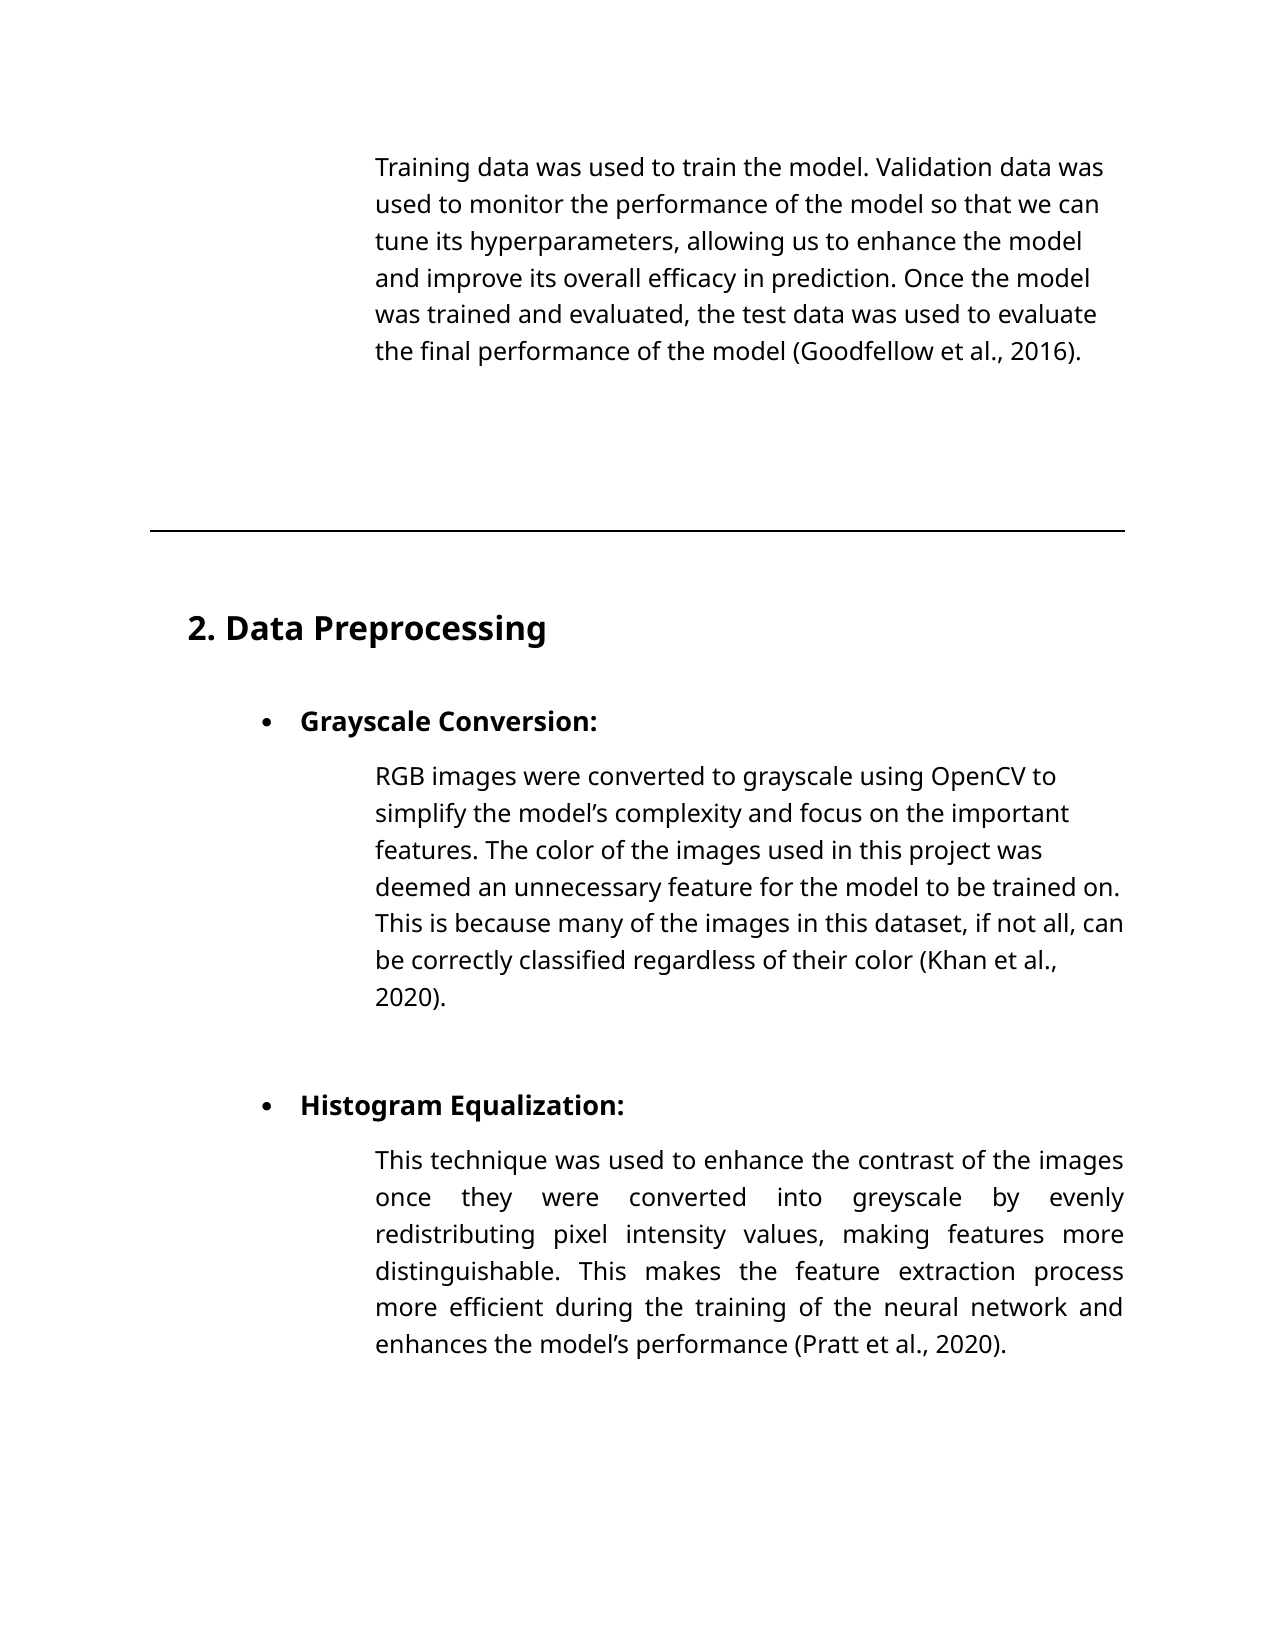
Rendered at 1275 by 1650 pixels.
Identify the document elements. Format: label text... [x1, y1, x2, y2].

list Grayscale Conversion: [262, 703, 1125, 739]
text RGB images were converted to grayscale using OpenCV to simplify the model’s complexity and focus on the important features. The color of the images used in this project was deemed an unnecessary feature for the model to be trained on. This is because many of the images in this dataset, if not all, can be correctly classified regardless of their color (Khan et al., 2020). [375, 759, 1125, 1014]
list Histogram Equalization: [262, 1087, 1125, 1123]
text Training data was used to train the model. Validation data was used to monitor the performance of the model so that we can tune its hyperparameters, allowing us to enhance the model and improve its overall efficacy in prediction. Once the model was trained and evaluated, the test data was used to evaluate the final performance of the model (Goodfellow et al., 2016). [375, 150, 1125, 368]
text This technique was used to enhance the contrast of the images once they were converted into greyscale by evenly redistributing pixel intensity values, making features more distinguishable. This makes the feature extraction process more efficient during the training of the neural network and enhances the model’s performance (Pratt et al., 2020). [375, 1143, 1125, 1361]
list Data Preprocessing [187, 605, 1125, 650]
